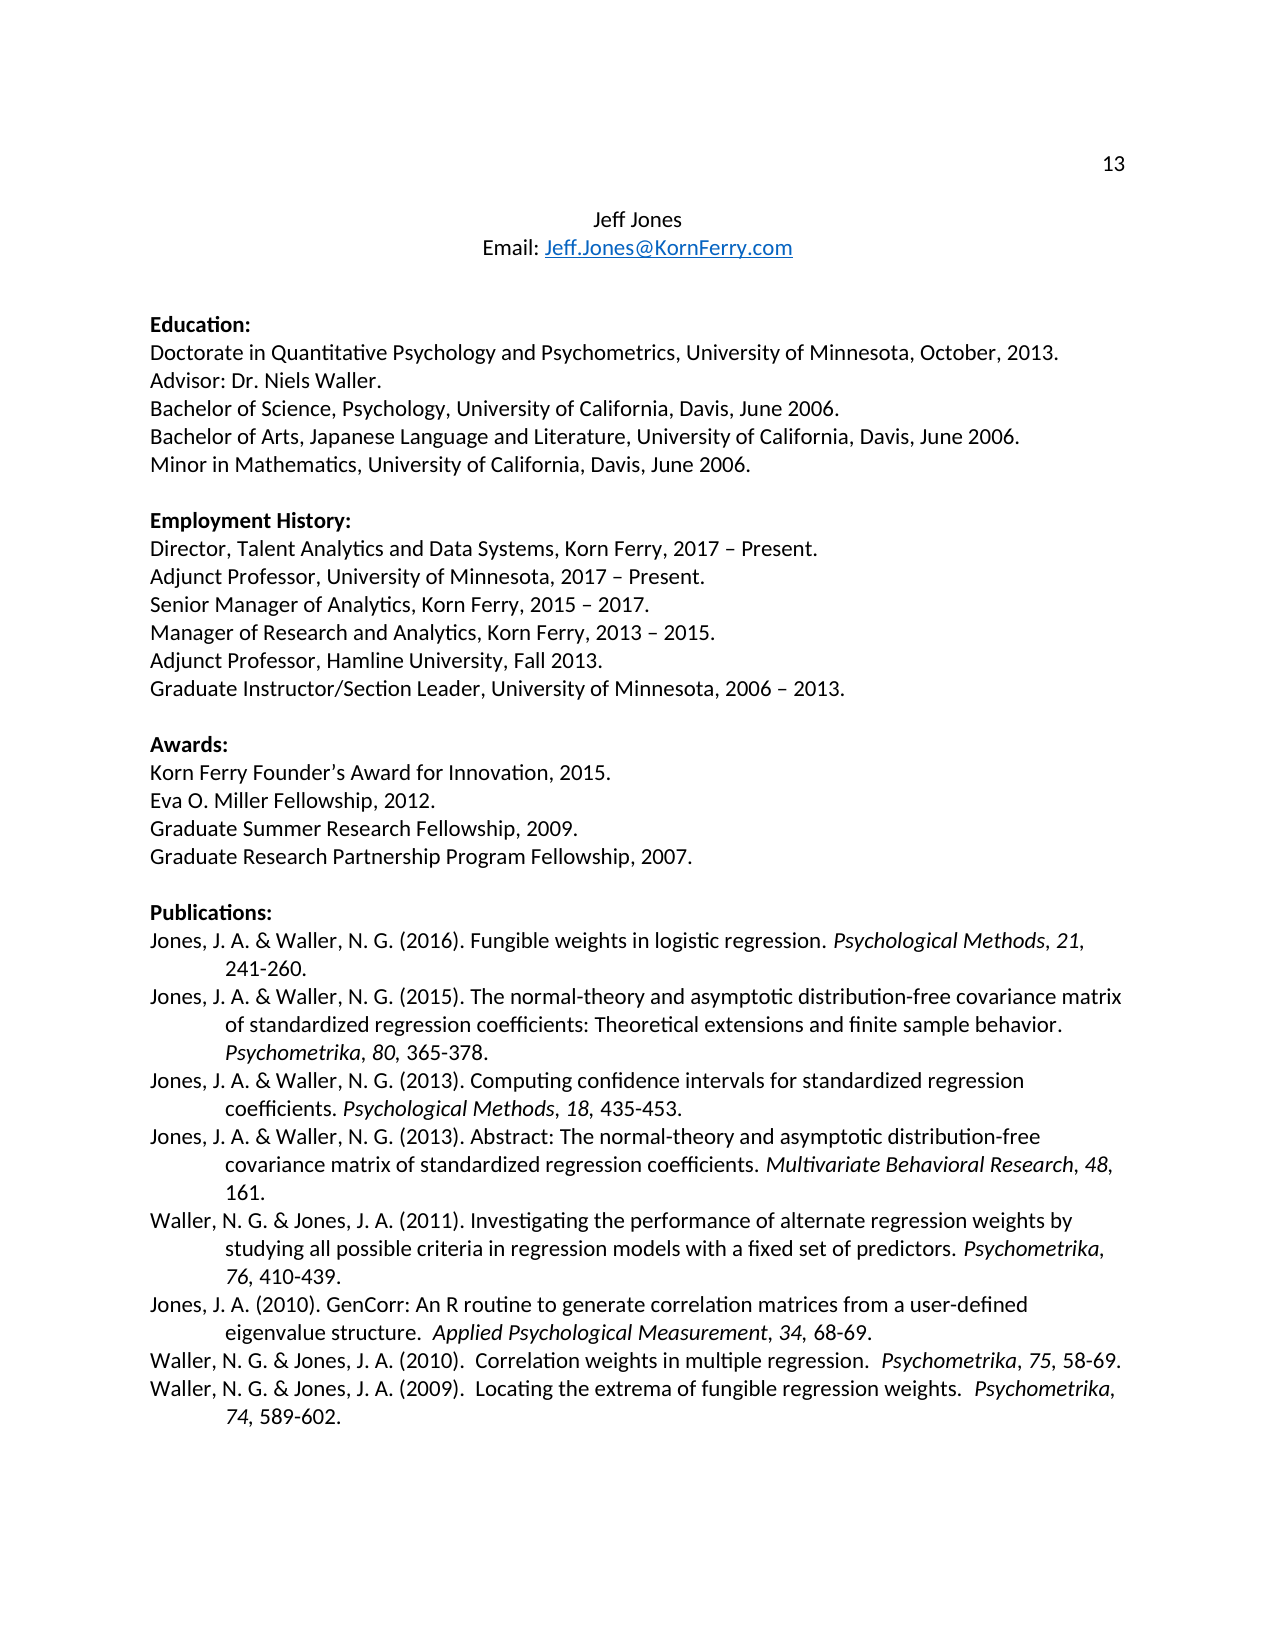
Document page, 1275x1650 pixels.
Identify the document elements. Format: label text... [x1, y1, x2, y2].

text Manager of Research and Analytics, Korn Ferry, 2013 – 2015. [150, 618, 1125, 646]
text Director, Talent Analytics and Data Systems, Korn Ferry, 2017 – Present. [150, 534, 1125, 562]
text Adjunct Professor, University of Minnesota, 2017 – Present. [150, 562, 1125, 590]
text Jones, J. A. & Waller, N. G. (2013). Computing confidence intervals for standardized regression coefficients. Psychological Methods, 18, 435-453. [150, 1066, 1125, 1122]
text 74, 589-602. [150, 1402, 1125, 1431]
text Education: [150, 310, 1125, 338]
text Bachelor of Science, Psychology, University of California, Davis, June 2006. [150, 394, 1125, 422]
text Jones, J. A. (2010). GenCorr: An R routine to generate correlation matrices from a user-defined eigenvalue structure. Applied Psychological Measurement, 34, 68-69. [150, 1290, 1125, 1346]
text Awards: [150, 730, 1125, 758]
text Waller, N. G. & Jones, J. A. (2009). Locating the extrema of fungible regression weights. Psychometrika, [150, 1374, 1125, 1402]
text Adjunct Professor, Hamline University, Fall 2013. [150, 646, 1125, 674]
text 241-260. [150, 954, 1125, 982]
text Waller, N. G. & Jones, J. A. (2010). Correlation weights in multiple regression. Psychometrika, 75, 58-69. [150, 1346, 1125, 1374]
text Eva O. Miller Fellowship, 2012. [150, 786, 1125, 814]
text Email: Jeff.Jones@KornFerry.com [150, 233, 1125, 261]
text Employment History: [150, 506, 1125, 534]
text Jones, J. A. & Waller, N. G. (2016). Fungible weights in logistic regression. Psychological Methods, 21, [150, 926, 1125, 954]
text Jones, J. A. & Waller, N. G. (2015). The normal-theory and asymptotic distribution-free covariance matrix of standardized regression coefficients: Theoretical extensions and finite sample behavior. Psychometrika, 80, 365-378. [150, 982, 1125, 1066]
text Graduate Research Partnership Program Fellowship, 2007. [150, 842, 1125, 870]
text Graduate Instructor/Section Leader, University of Minnesota, 2006 – 2013. [150, 674, 1125, 702]
text Korn Ferry Founder’s Award for Innovation, 2015. [150, 758, 1125, 786]
text Senior Manager of Analytics, Korn Ferry, 2015 – 2017. [150, 590, 1125, 618]
text Publications: [150, 898, 1125, 926]
text Minor in Mathematics, University of California, Davis, June 2006. [150, 450, 1125, 478]
text Graduate Summer Research Fellowship, 2009. [150, 814, 1125, 842]
text Bachelor of Arts, Japanese Language and Literature, University of California, Davis, June 2006. [150, 422, 1125, 450]
text Jeff Jones [150, 205, 1125, 233]
text Doctorate in Quantitative Psychology and Psychometrics, University of Minnesota, October, 2013. Advisor: Dr. Niels Waller. [150, 338, 1125, 394]
